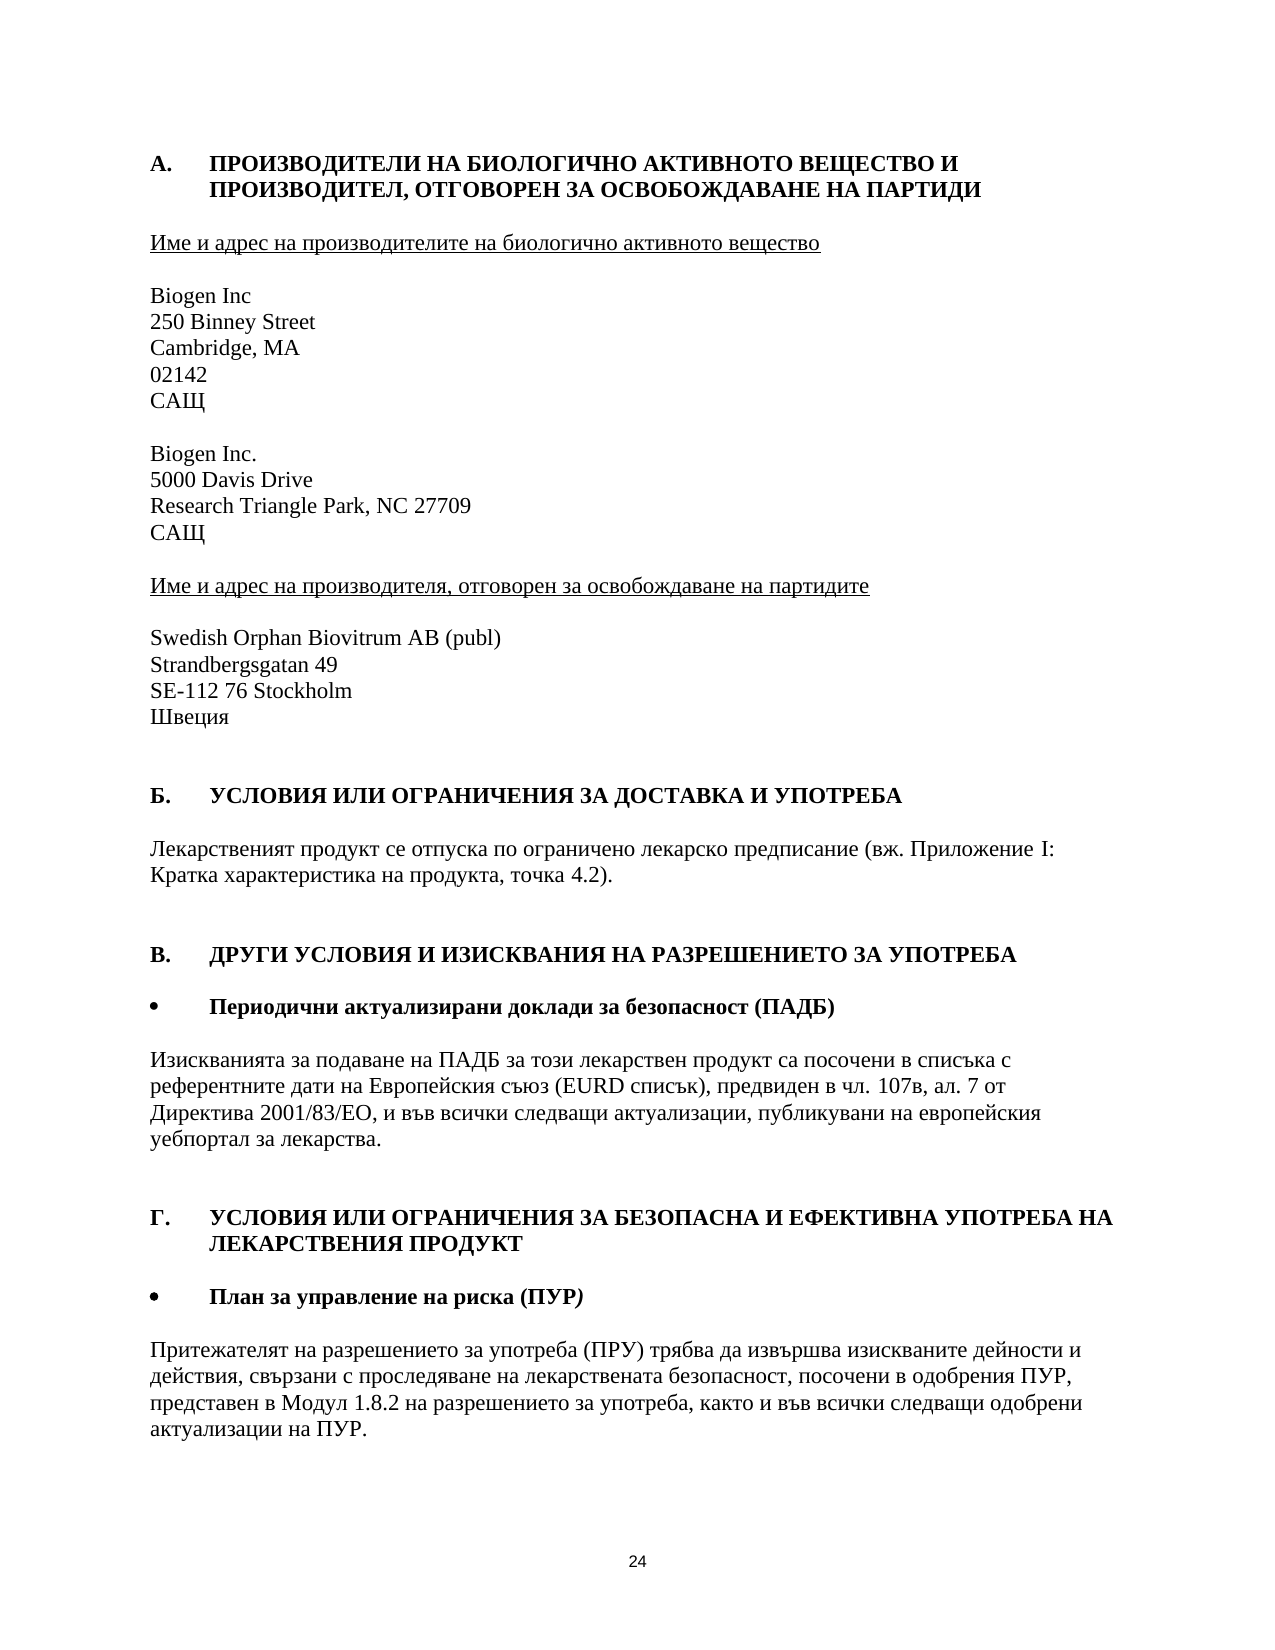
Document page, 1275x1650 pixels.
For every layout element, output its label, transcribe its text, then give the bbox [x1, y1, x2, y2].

text Biogen Inc. [150, 440, 1125, 466]
text Biogen Inc [150, 282, 1125, 308]
title В. ДРУГИ УСЛОВИЯ И ИЗИСКВАНИЯ НА РАЗРЕШЕНИЕТО ЗА УПОТРЕБА [150, 941, 1125, 967]
text САЩ [150, 387, 1125, 413]
text Cambridge, MA [150, 334, 1125, 361]
text САЩ [150, 519, 1125, 545]
list План за управление на риска (ПУР) [150, 1283, 1125, 1309]
text Швеция [150, 703, 1125, 730]
title Б. УСЛОВИЯ ИЛИ ОГРАНИЧЕНИЯ ЗА ДОСТАВКА И УПОТРЕБА [150, 782, 1125, 809]
list Периодични актуализирани доклади за безопасност (ПАДБ) [150, 993, 1125, 1020]
text 02142 [150, 361, 1125, 387]
text Strandbergsgatan 49 [150, 651, 1125, 677]
text 250 Binney Street [150, 308, 1125, 334]
text Притежателят на разрешението за употреба (ПРУ) трябва да извършва изискваните дейности и действия, свързани с проследяване на лекарствената безопасност, посочени в одобрения ПУР, представен в Модул 1.8.2 на разрешението за употреба, както и във всички следващи одобрени актуализации на ПУР. [150, 1336, 1125, 1441]
title Г. УСЛОВИЯ ИЛИ ОГРАНИЧЕНИЯ ЗА БЕЗОПАСНА И ЕФЕКТИВНА УПОТРЕБА НА ЛЕКАРСТВЕНИЯ ПРОДУКТ [150, 1204, 1125, 1257]
text Изискванията за подаване на ПАДБ за този лекарствен продукт са посочени в списъка с референтните дати на Европейския съюз (EURD списък), предвиден в чл. 107в, ал. 7 от Директива 2001/83/ЕО, и във всички следващи актуализации, публикувани на европейския уебпортал за лекарства. [150, 1046, 1125, 1151]
text Име и адрес на производителите на биологично активното вещество [150, 229, 1125, 255]
text Research Triangle Park, NC 27709 [150, 493, 1125, 519]
text Swedish Orphan Biovitrum AB (publ) [150, 624, 1125, 651]
title A. ПРОИЗВОДИТЕЛИ НА БИОЛОГИЧНО АКТИВНОТО ВЕЩЕСТВО И ПРОИЗВОДИТЕЛ, ОТГОВОРЕН ЗА ОСВОБОЖДАВАНЕ НА ПАРТИДИ [150, 150, 1125, 203]
text Име и адрес на производителя, отговорен за освобождаване на партидите [150, 572, 1125, 598]
text 5000 Davis Drive [150, 466, 1125, 493]
list Лекарственият продукт се отпуска по ограничено лекарско предписание (вж. Приложение I: Кратка характеристика на продукта, точка 4.2). [150, 835, 1125, 888]
text SE-112 76 Stockholm [150, 677, 1125, 703]
